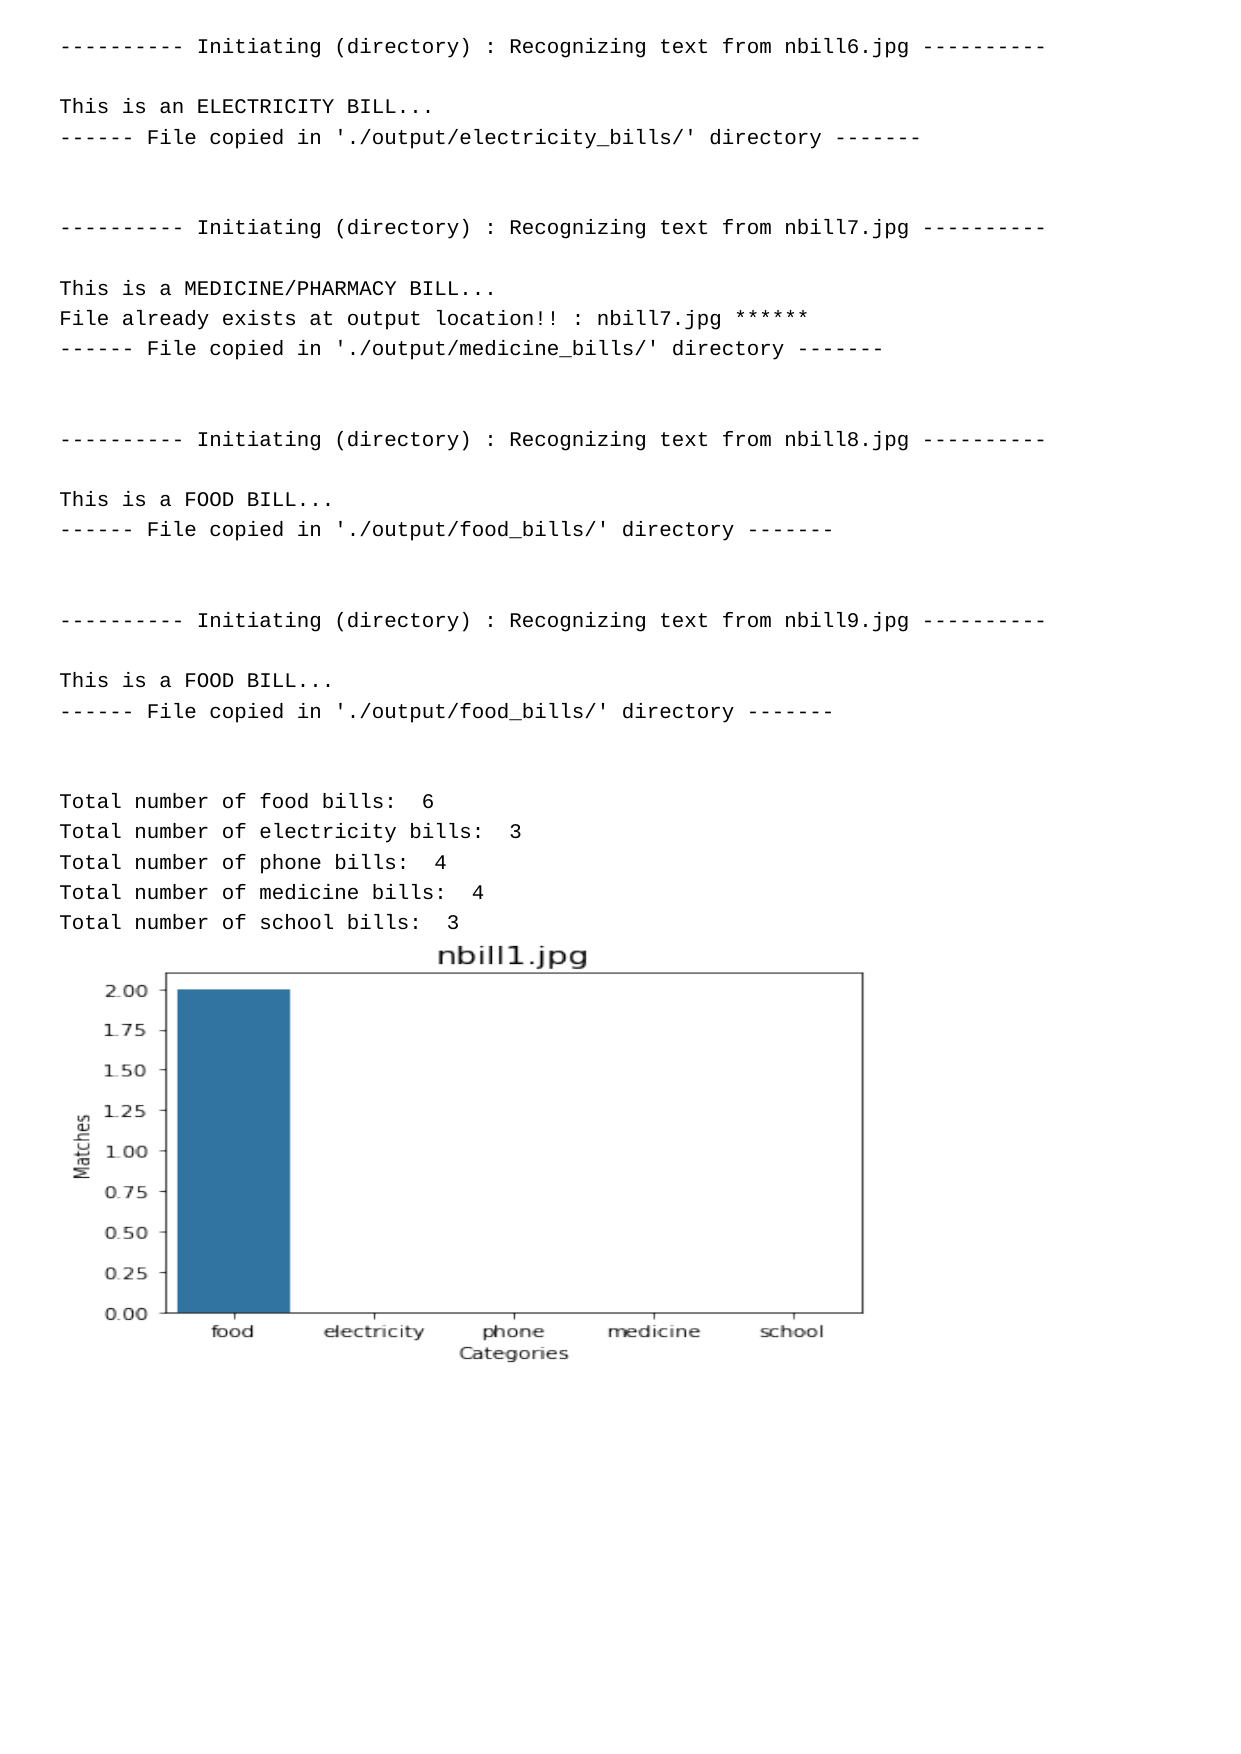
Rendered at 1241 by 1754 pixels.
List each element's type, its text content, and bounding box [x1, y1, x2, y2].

text ------ File copied in './output/food_bills/' directory ------- [59, 694, 1196, 724]
text This is a FOOD BILL... [59, 664, 1196, 694]
text Total number of medicine bills: 4 [59, 875, 1196, 906]
text Total number of phone bills: 4 [59, 845, 1196, 875]
text ---------- Initiating (directory) : Recognizing text from nbill6.jpg ---------- [59, 29, 1196, 60]
text ---------- Initiating (directory) : Recognizing text from nbill9.jpg ---------- [59, 603, 1196, 634]
picture [59, 935, 877, 1372]
text This is an ELECTRICITY BILL... [59, 90, 1196, 120]
text ---------- Initiating (directory) : Recognizing text from nbill8.jpg ---------- [59, 422, 1196, 452]
text ------ File copied in './output/food_bills/' directory ------- [59, 513, 1196, 543]
text ---------- Initiating (directory) : Recognizing text from nbill7.jpg ---------- [59, 211, 1196, 241]
text ------ File copied in './output/electricity_bills/' directory ------- [59, 120, 1196, 150]
text Total number of electricity bills: 3 [59, 815, 1196, 845]
text Total number of school bills: 3 [59, 906, 1196, 936]
text This is a FOOD BILL... [59, 483, 1196, 513]
text Total number of food bills: 6 [59, 785, 1196, 815]
text This is a MEDICINE/PHARMACY BILL... [59, 271, 1196, 301]
text ------ File copied in './output/medicine_bills/' directory ------- [59, 332, 1196, 362]
text File already exists at output location!! : nbill7.jpg ****** [59, 301, 1196, 332]
